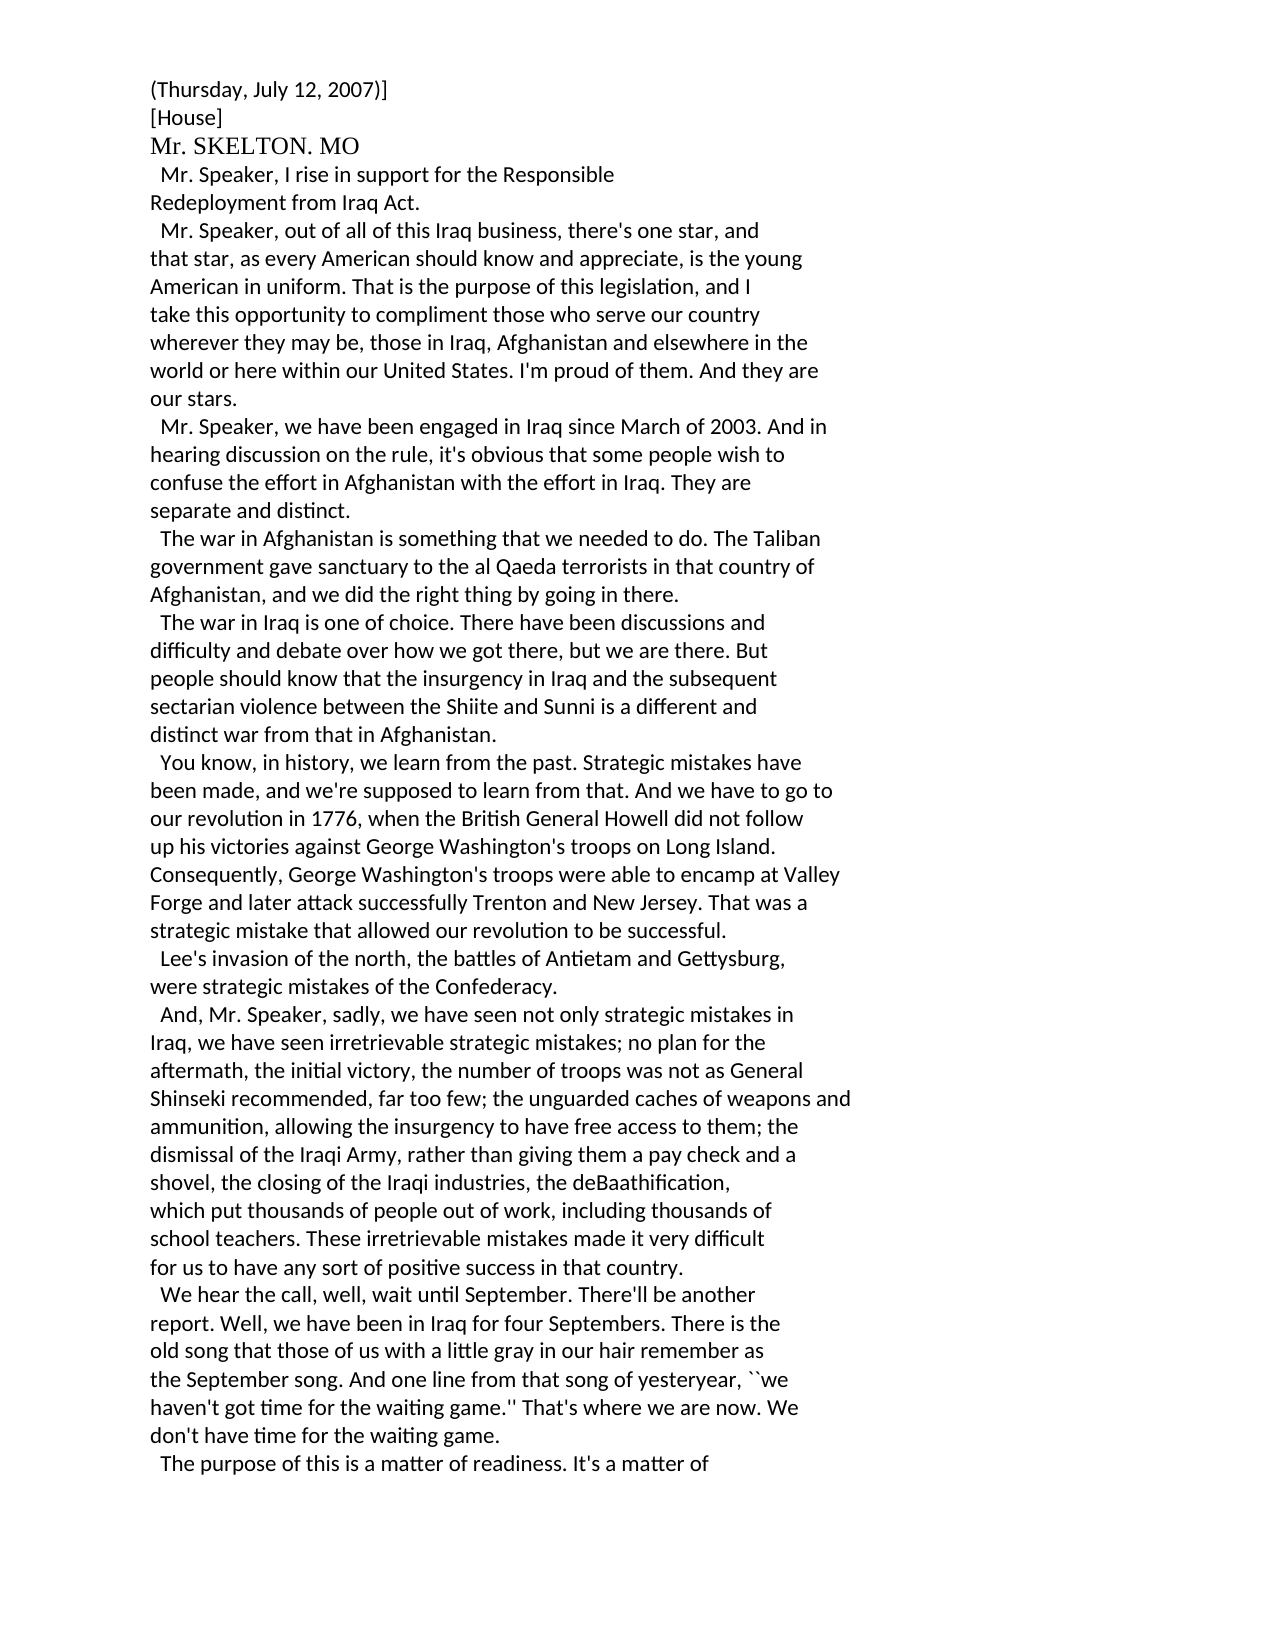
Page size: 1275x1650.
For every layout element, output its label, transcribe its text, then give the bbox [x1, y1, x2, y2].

text hearing discussion on the rule, it's obvious that some people wish to [150, 440, 1125, 468]
text And, Mr. Speaker, sadly, we have seen not only strategic mistakes in [150, 1000, 1125, 1028]
text report. Well, we have been in Iraq for four Septembers. There is the [150, 1309, 1125, 1337]
text You know, in history, we learn from the past. Strategic mistakes have [150, 748, 1125, 776]
text dismissal of the Iraqi Army, rather than giving them a pay check and a [150, 1141, 1125, 1168]
text separate and distinct. [150, 496, 1125, 524]
text difficulty and debate over how we got there, but we are there. But [150, 636, 1125, 664]
text Shinseki recommended, far too few; the unguarded caches of weapons and [150, 1084, 1125, 1112]
text people should know that the insurgency in Iraq and the subsequent [150, 664, 1125, 692]
text Iraq, we have seen irretrievable strategic mistakes; no plan for the [150, 1028, 1125, 1056]
text Consequently, George Washington's troops were able to encamp at Valley [150, 860, 1125, 888]
text the September song. And one line from that song of yesteryear, ``we [150, 1365, 1125, 1393]
text aftermath, the initial victory, the number of troops was not as General [150, 1056, 1125, 1084]
text old song that those of us with a little gray in our hair remember as [150, 1337, 1125, 1365]
text for us to have any sort of positive success in that country. [150, 1253, 1125, 1281]
text The war in Afghanistan is something that we needed to do. The Taliban [150, 524, 1125, 552]
text The purpose of this is a matter of readiness. It's a matter of [150, 1449, 1125, 1477]
text don't have time for the waiting game. [150, 1421, 1125, 1449]
text Afghanistan, and we did the right thing by going in there. [150, 580, 1125, 608]
text which put thousands of people out of work, including thousands of [150, 1197, 1125, 1224]
text haven't got time for the waiting game.'' That's where we are now. We [150, 1393, 1125, 1421]
text distinct war from that in Afghanistan. [150, 720, 1125, 748]
text Forge and later attack successfully Trenton and New Jersey. That was a [150, 888, 1125, 916]
text strategic mistake that allowed our revolution to be successful. [150, 916, 1125, 944]
text shovel, the closing of the Iraqi industries, the deBaathification, [150, 1168, 1125, 1197]
text our stars. [150, 384, 1125, 412]
text take this opportunity to compliment those who serve our country [150, 300, 1125, 328]
text up his victories against George Washington's troops on Long Island. [150, 832, 1125, 860]
text Mr. Speaker, we have been engaged in Iraq since March of 2003. And in [150, 412, 1125, 440]
text wherever they may be, those in Iraq, Afghanistan and elsewhere in the [150, 328, 1125, 356]
text The war in Iraq is one of choice. There have been discussions and [150, 608, 1125, 636]
text confuse the effort in Afghanistan with the effort in Iraq. They are [150, 468, 1125, 496]
text that star, as every American should know and appreciate, is the young [150, 244, 1125, 272]
text world or here within our United States. I'm proud of them. And they are [150, 356, 1125, 384]
text been made, and we're supposed to learn from that. And we have to go to [150, 776, 1125, 804]
text were strategic mistakes of the Confederacy. [150, 972, 1125, 1000]
text ammunition, allowing the insurgency to have free access to them; the [150, 1112, 1125, 1141]
text We hear the call, well, wait until September. There'll be another [150, 1281, 1125, 1309]
text school teachers. These irretrievable mistakes made it very difficult [150, 1224, 1125, 1253]
text Redeployment from Iraq Act. [150, 188, 1125, 216]
text Lee's invasion of the north, the battles of Antietam and Gettysburg, [150, 944, 1125, 972]
text American in uniform. That is the purpose of this legislation, and I [150, 272, 1125, 300]
text sectarian violence between the Shiite and Sunni is a different and [150, 692, 1125, 720]
text government gave sanctuary to the al Qaeda terrorists in that country of [150, 552, 1125, 580]
text our revolution in 1776, when the British General Howell did not follow [150, 804, 1125, 832]
text Mr. Speaker, I rise in support for the Responsible [150, 160, 1125, 188]
text Mr. Speaker, out of all of this Iraq business, there's one star, and [150, 216, 1125, 244]
